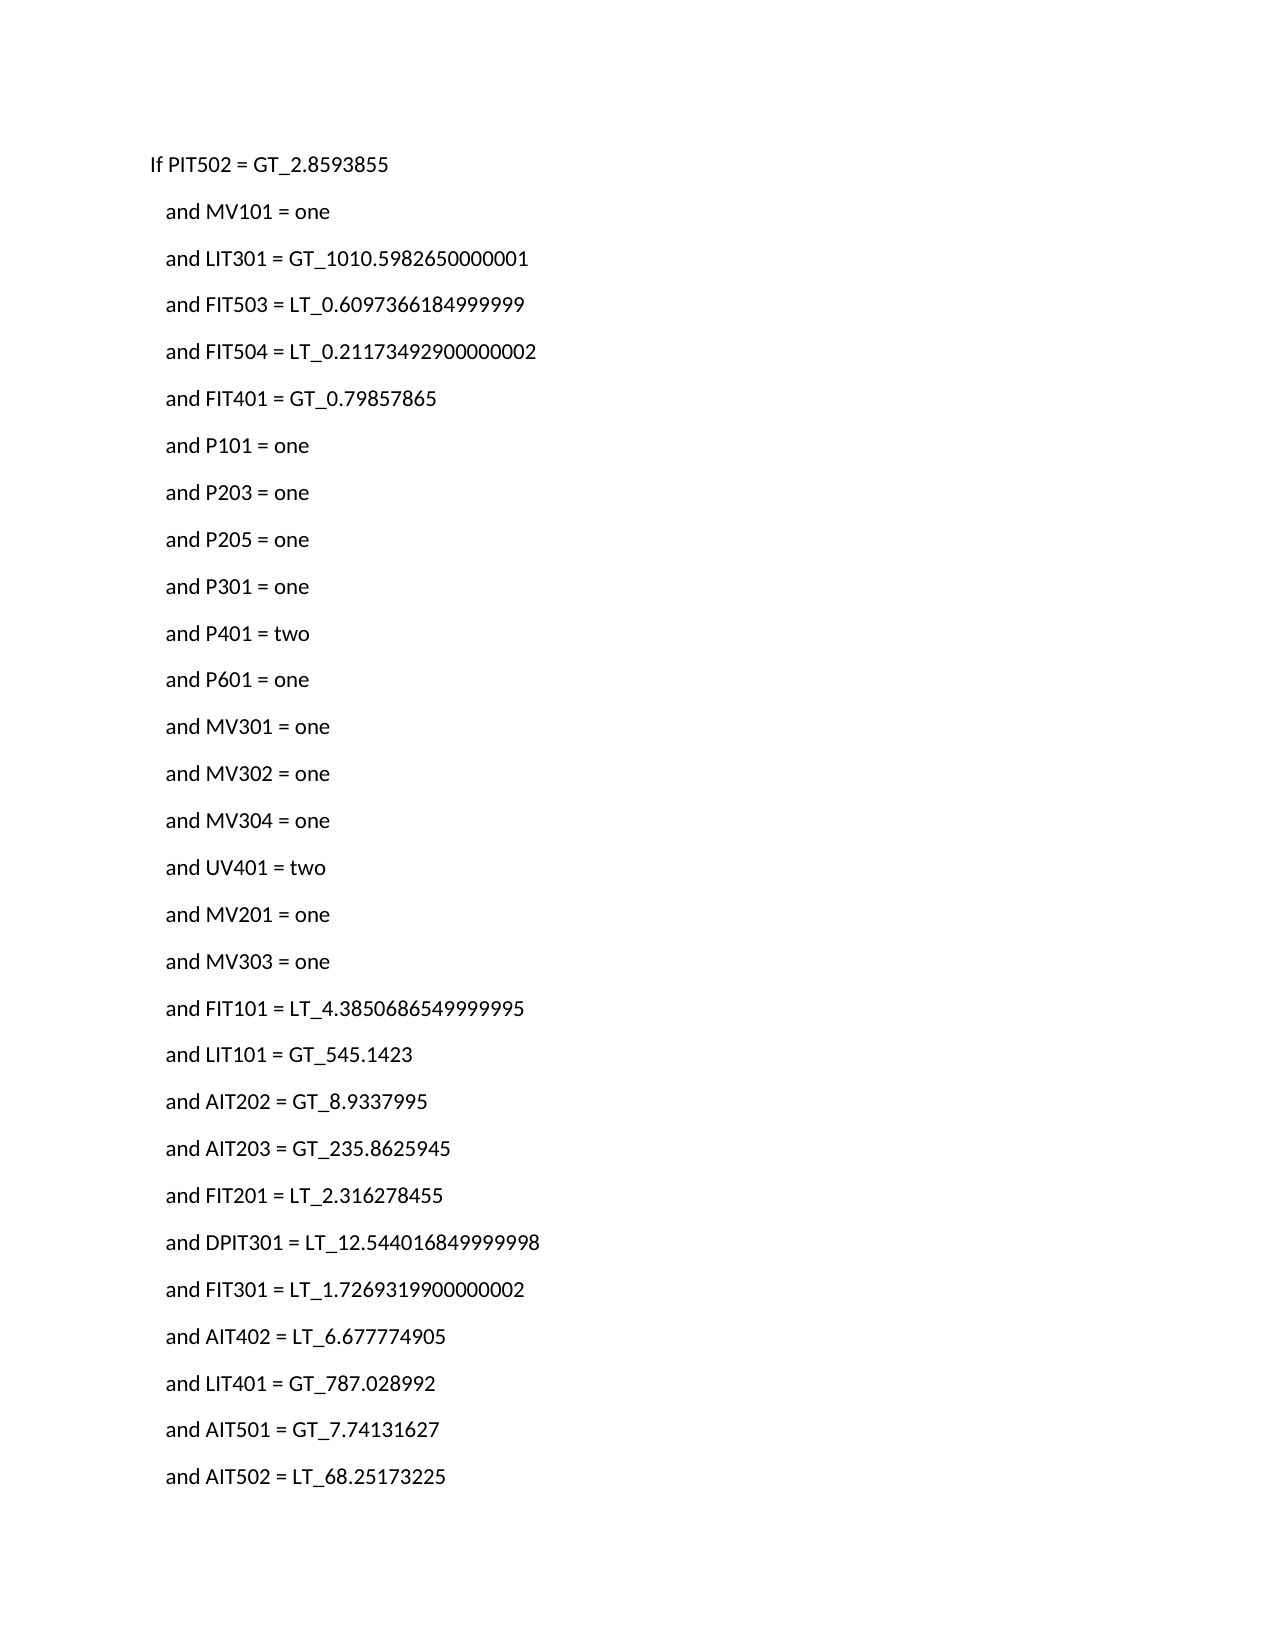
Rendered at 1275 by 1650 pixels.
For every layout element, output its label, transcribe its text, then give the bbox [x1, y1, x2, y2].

text and FIT401 = GT_0.79857865 [150, 384, 1125, 412]
text and LIT301 = GT_1010.5982650000001 [150, 244, 1125, 272]
text and LIT401 = GT_787.028992 [150, 1369, 1125, 1397]
text and FIT503 = LT_0.6097366184999999 [150, 291, 1125, 319]
text and FIT201 = LT_2.316278455 [150, 1181, 1125, 1209]
text and P205 = one [150, 525, 1125, 553]
text and P601 = one [150, 666, 1125, 694]
text and AIT402 = LT_6.677774905 [150, 1322, 1125, 1350]
text and FIT301 = LT_1.7269319900000002 [150, 1275, 1125, 1303]
text and UV401 = two [150, 853, 1125, 881]
text and MV301 = one [150, 712, 1125, 741]
text If PIT502 = GT_2.8593855 [150, 150, 1125, 178]
text and P401 = two [150, 619, 1125, 647]
text and AIT501 = GT_7.74131627 [150, 1416, 1125, 1444]
text and MV303 = one [150, 947, 1125, 975]
text and FIT101 = LT_4.3850686549999995 [150, 994, 1125, 1022]
text and P101 = one [150, 431, 1125, 459]
text and FIT504 = LT_0.21173492900000002 [150, 337, 1125, 366]
text and AIT203 = GT_235.8625945 [150, 1134, 1125, 1162]
text and DPIT301 = LT_12.544016849999998 [150, 1228, 1125, 1256]
text and MV304 = one [150, 806, 1125, 834]
text and AIT502 = LT_68.25173225 [150, 1462, 1125, 1491]
text and MV101 = one [150, 197, 1125, 225]
text and MV302 = one [150, 759, 1125, 787]
text and P301 = one [150, 572, 1125, 600]
text and P203 = one [150, 478, 1125, 506]
text and AIT202 = GT_8.9337995 [150, 1087, 1125, 1116]
text and MV201 = one [150, 900, 1125, 928]
text and LIT101 = GT_545.1423 [150, 1041, 1125, 1069]
